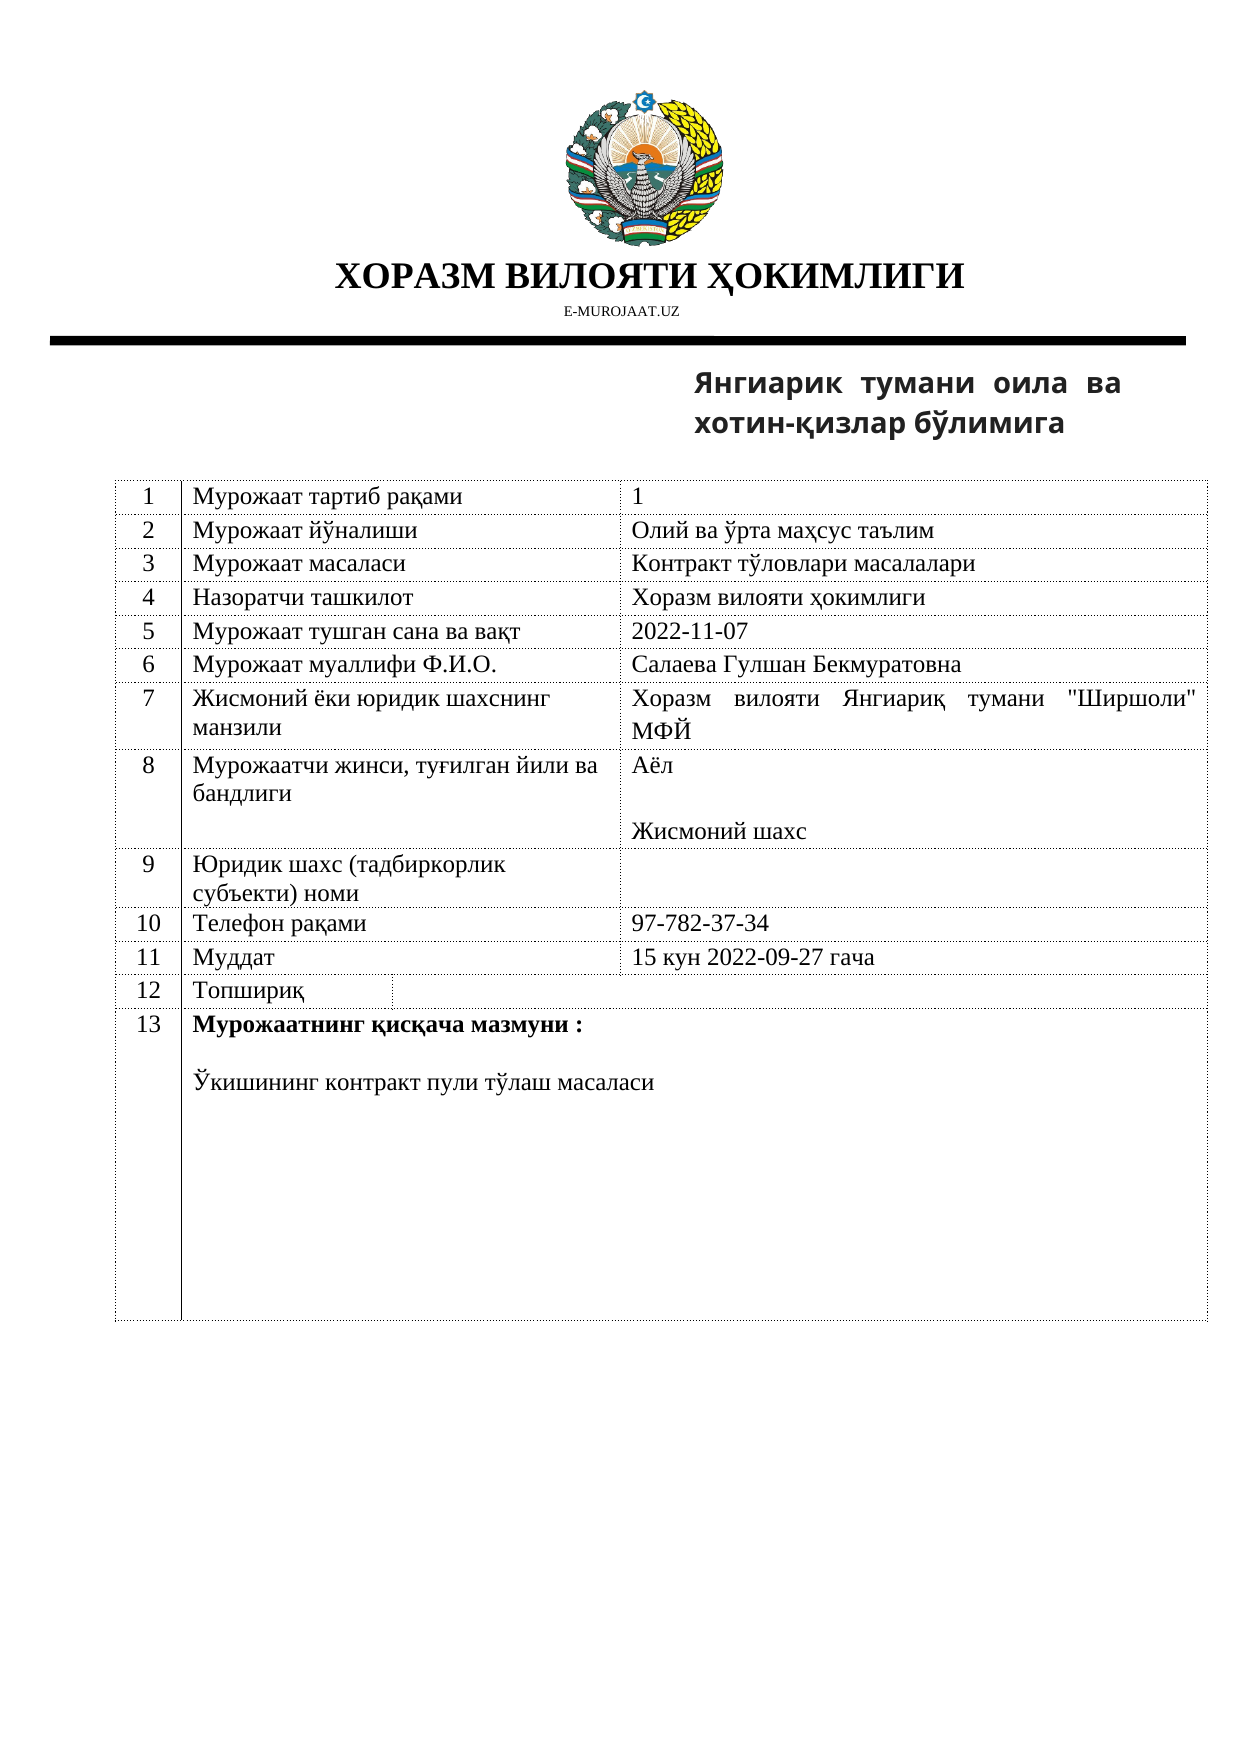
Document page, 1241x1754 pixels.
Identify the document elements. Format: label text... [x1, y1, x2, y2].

picture [562, 88, 725, 248]
table_cell Мурожаатнинг қисқача мазмуни : Ўкишининг контракт пули тўлаш масаласи [182, 1008, 1208, 1320]
table_cell 10 [115, 907, 181, 941]
table_cell 9 [115, 848, 181, 907]
table_cell 5 [115, 615, 181, 648]
table_header 1 [620, 480, 1208, 514]
table_cell 13 [115, 1008, 181, 1320]
table_cell Хоразм вилояти ҳокимлиги [620, 581, 1208, 615]
table_cell Мурожаат масаласи [182, 548, 620, 581]
table_cell Топшириқ [182, 974, 392, 1008]
table_cell Юридик шахс (тадбиркорлик субъекти) номи [182, 848, 620, 907]
table_cell 11 [115, 941, 181, 974]
table_cell [392, 974, 1208, 1008]
table_cell 2 [115, 514, 181, 547]
table_cell 2022-11-07 [620, 615, 1208, 648]
table_cell Жисмоний ёки юридик шахснинг манзили [182, 682, 620, 749]
text E-MUROJAAT.UZ [121, 303, 1122, 320]
table_cell Хоразм вилояти Янгиариқ тумани "Ширшоли" МФЙ [620, 682, 1208, 749]
table_cell 6 [115, 648, 181, 682]
table_cell 15 кун 2022-09-27 гача [620, 941, 1208, 974]
table_cell 8 [115, 749, 181, 848]
table_cell 7 [115, 682, 181, 749]
table_header 1 [115, 480, 181, 514]
table_cell Мурожаат йўналиши [182, 514, 620, 547]
table_cell Муддат [182, 941, 620, 974]
table_cell Телефон рақами [182, 907, 620, 941]
table_cell [620, 848, 1208, 907]
table_cell 12 [115, 974, 181, 1008]
table_cell 97-782-37-34 [620, 907, 1208, 941]
table_cell Аёл Жисмоний шахс [620, 749, 1208, 848]
table_cell Назоратчи ташкилот [182, 581, 620, 615]
table_cell Мурожаатчи жинси, туғилган йили ва бандлиги [182, 749, 620, 848]
table_cell 4 [115, 581, 181, 615]
text Янгиарик тумани оила ва хотин-қизлар бўлимига [694, 362, 1122, 442]
table_cell Контракт тўловлари масалалари [620, 548, 1208, 581]
table_cell Салаева Гулшан Бекмуратовна [620, 648, 1208, 682]
table_cell Мурожаат муаллифи Ф.И.О. [182, 648, 620, 682]
text ХОРАЗМ ВИЛОЯТИ ҲОКИМЛИГИ [177, 89, 1122, 297]
table_cell Мурожаат тушган сана ва вақт [182, 615, 620, 648]
table_header Мурожаат тартиб рақами [181, 480, 620, 514]
table_cell Олий ва ўрта маҳсус таълим [620, 514, 1208, 547]
table_cell 3 [115, 548, 181, 581]
